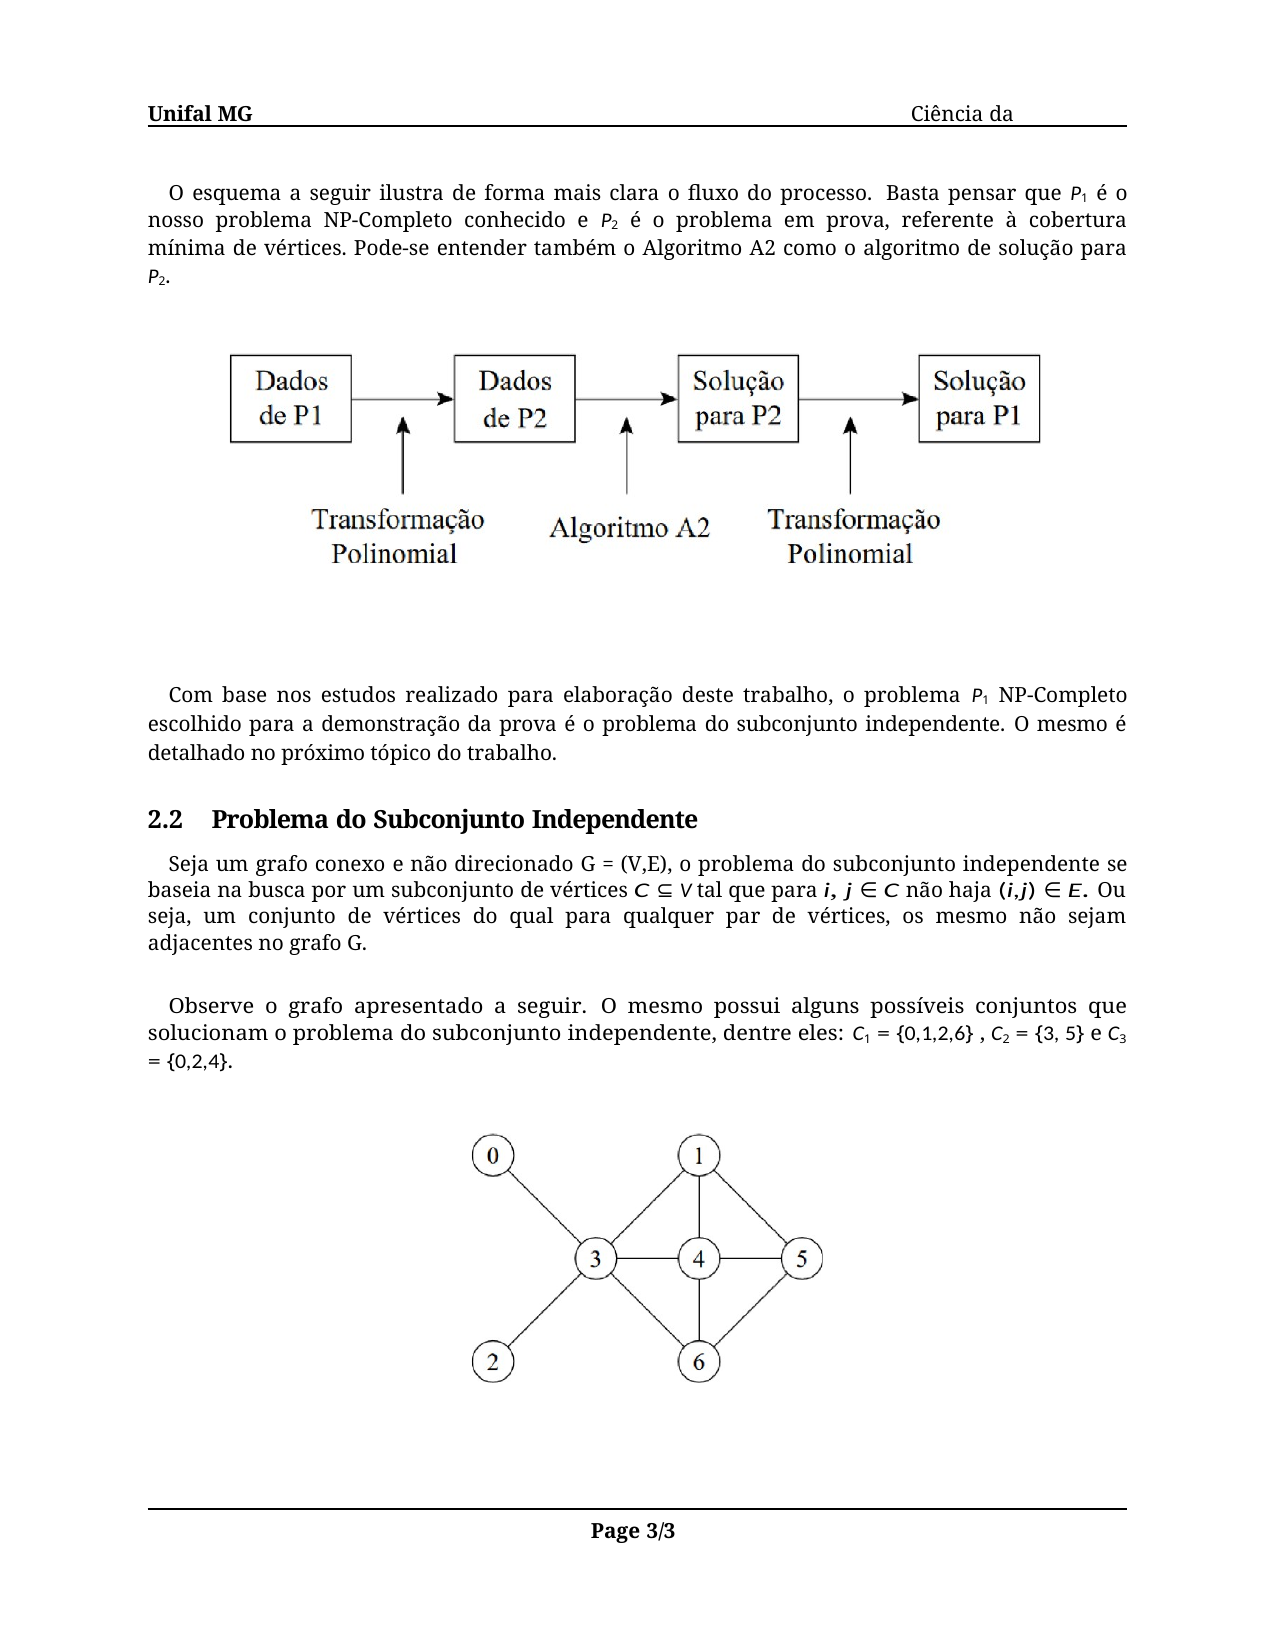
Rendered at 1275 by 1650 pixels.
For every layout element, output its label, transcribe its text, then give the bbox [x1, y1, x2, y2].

subtitle Problema do Subconjunto Independente [148, 801, 1167, 835]
text Observe o grafo apresentado a seguir. O mesmo possui alguns possíveis conjuntos que solucionam o problema do subconjunto independente, dentre eles: C1 = {0,1,2,6} , C2 = {3, 5} e C3 = {0,2,4}. [148, 991, 1127, 1074]
picture [229, 353, 1041, 564]
text O esquema a seguir ilustra de forma mais clara o fluxo do processo. Basta pensar que P1 é o nosso problema NP-Completo conhecido e P2 é o problema em prova, referente à cobertura mínima de vértices. Pode-se entender também o Algoritmo A2 como o algoritmo de solução para P2. [148, 178, 1128, 289]
picture [471, 1133, 823, 1383]
text Seja um grafo conexo e não direcionado G = (V,E), o problema do subconjunto independente se baseia na busca por um subconjunto de vértices C ⊆ V tal que para i, j ∈ C não haja (i,j) ∈ E. Ou seja, um conjunto de vértices do qual para qualquer par de vértices, os mesmo não sejam adjacentes no grafo G. [148, 850, 1128, 956]
text Com base nos estudos realizado para elaboração deste trabalho, o problema P1 NP-Completo escolhido para a demonstração da prova é o problema do subconjunto independente. O mesmo é detalhado no próximo tópico do trabalho. [148, 680, 1127, 767]
